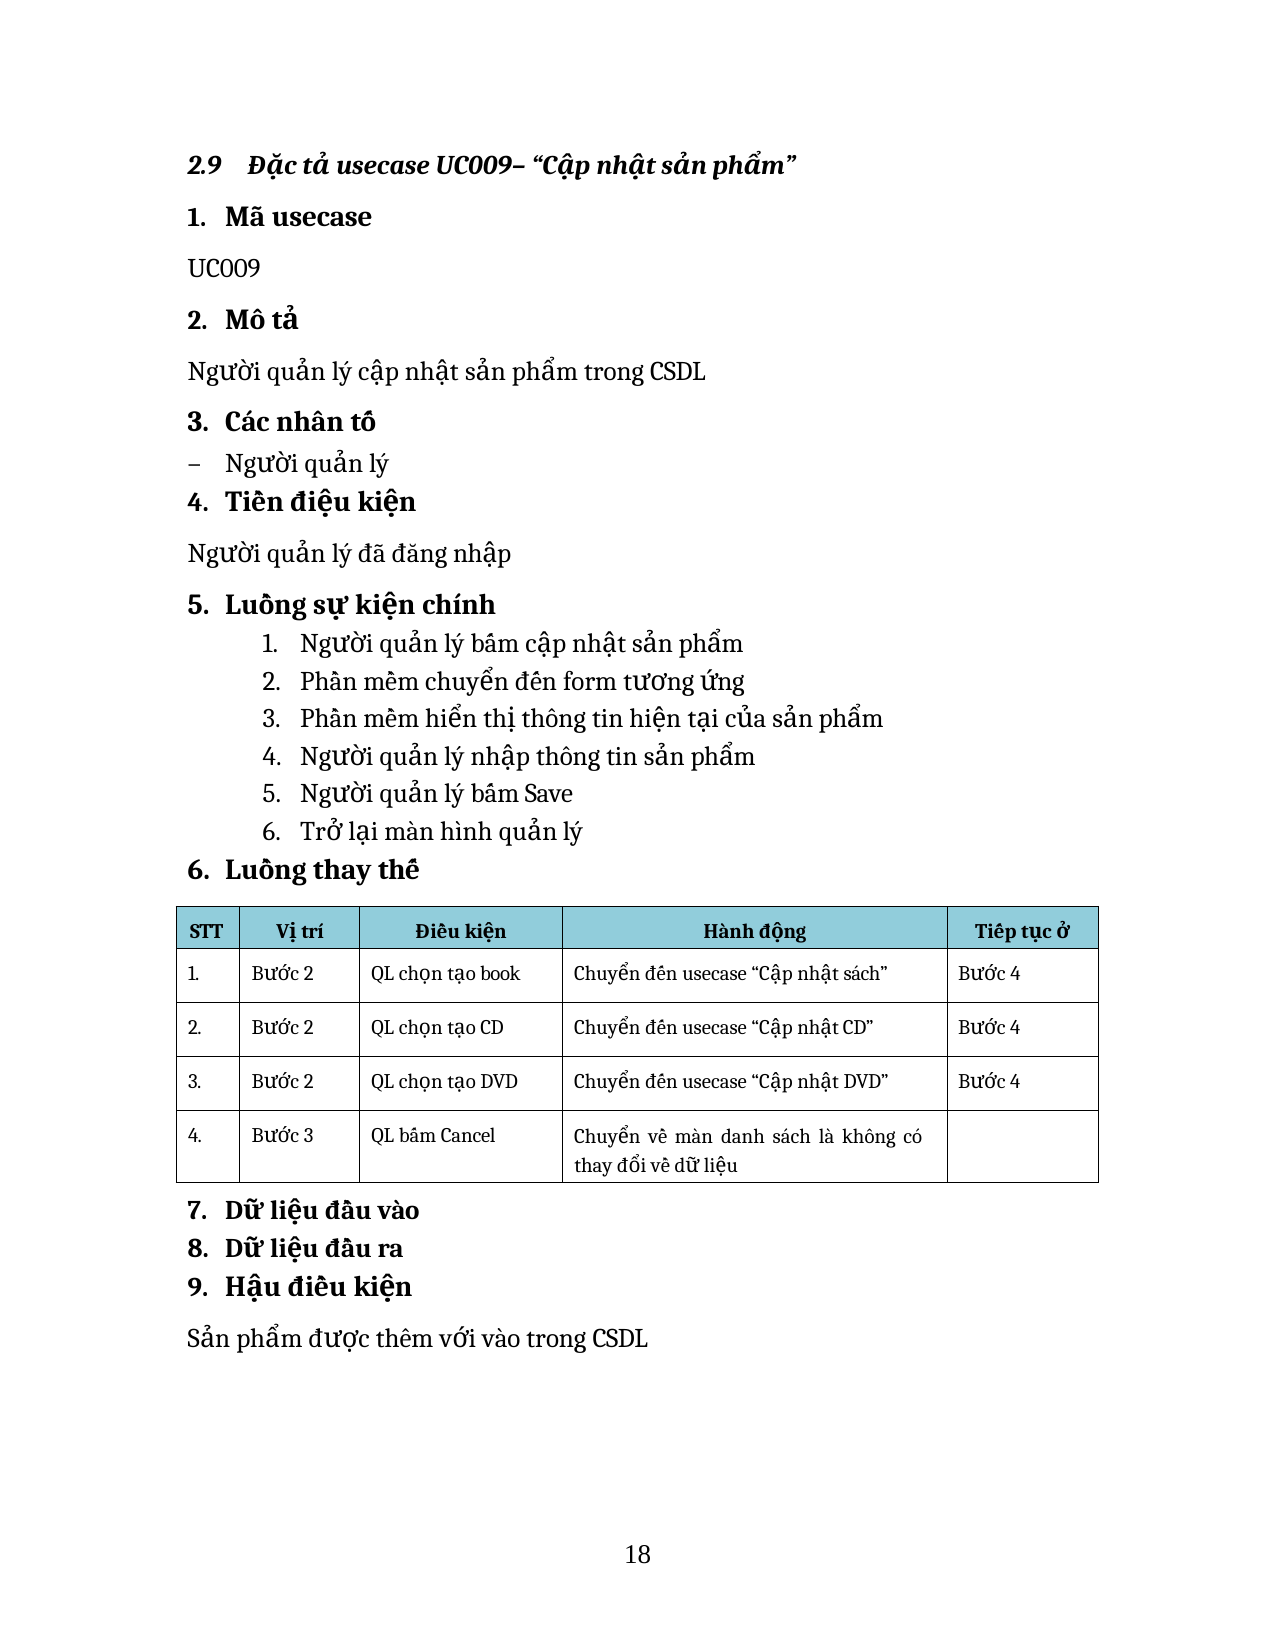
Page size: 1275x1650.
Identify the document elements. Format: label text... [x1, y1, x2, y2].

list Người quản lý bấm Save [262, 778, 1135, 809]
table_header Hành động [563, 907, 947, 948]
table_cell [948, 1111, 1098, 1182]
subtitle Luồng sự kiện chính [187, 588, 1135, 622]
table_cell 4. [177, 1111, 239, 1182]
subtitle Mô tả [187, 303, 1135, 336]
table_cell Chuyển đến usecase “Cập nhật DVD” [563, 1057, 947, 1110]
subtitle Luồng thay thế [187, 853, 1135, 887]
table_cell Bước 4 [948, 949, 1098, 1002]
table_cell Bước 4 [948, 1003, 1098, 1056]
list Dữ liệu đầu ra [187, 1233, 1135, 1264]
table_cell Chuyển đến usecase “Cập nhật sách” [563, 949, 947, 1002]
subtitle Tiền điệu kiện [187, 485, 1135, 519]
table_cell QL chọn tạo book [360, 949, 562, 1002]
text Người quản lý đã đăng nhập [187, 538, 1135, 569]
list Đặc tả usecase UC009– “Cập nhật sản phẩm” [187, 150, 1135, 181]
list Người quản lý nhập thông tin sản phẩm [262, 741, 1135, 772]
table_cell Chuyển đến usecase “Cập nhật CD” [563, 1003, 947, 1056]
subtitle Mã usecase [187, 200, 1135, 233]
subtitle Các nhân tố [187, 406, 1135, 439]
table_header STT [177, 907, 239, 948]
table_cell QL chọn tạo DVD [360, 1057, 562, 1110]
table_header Vị trí [240, 907, 359, 948]
list Trở lại màn hình quản lý [262, 816, 1135, 847]
table_cell Bước 2 [240, 1003, 359, 1056]
list Phần mềm chuyển đến form tương ứng [262, 666, 1135, 697]
text Người quản lý cập nhật sản phẩm trong CSDL [187, 356, 1135, 387]
text UC009 [187, 253, 1135, 284]
list Người quản lý bấm cập nhật sản phẩm [262, 628, 1135, 659]
table_cell 3. [177, 1057, 239, 1110]
list Phần mềm hiển thị thông tin hiện tại của sản phẩm [262, 703, 1135, 734]
table_cell 2. [177, 1003, 239, 1056]
table_cell Bước 2 [240, 949, 359, 1002]
table_header Tiếp tục ở [948, 907, 1098, 948]
text – Người quản lý [187, 448, 1135, 479]
list Dữ liệu đầu vào [187, 1195, 1135, 1226]
table_header Điều kiện [360, 907, 562, 948]
table_cell Bước 3 [240, 1111, 359, 1182]
text Sản phẩm được thêm với vào trong CSDL [187, 1323, 1135, 1354]
subtitle Hậu điều kiện [187, 1270, 1135, 1304]
table_cell 1. [177, 949, 239, 1002]
table_cell QL bấm Cancel [360, 1111, 562, 1182]
table_cell QL chọn tạo CD [360, 1003, 562, 1056]
table_cell Bước 2 [240, 1057, 359, 1110]
table_cell Chuyển về màn danh sách là không có thay đổi về dữ liệu [563, 1111, 947, 1182]
table_cell Bước 4 [948, 1057, 1098, 1110]
